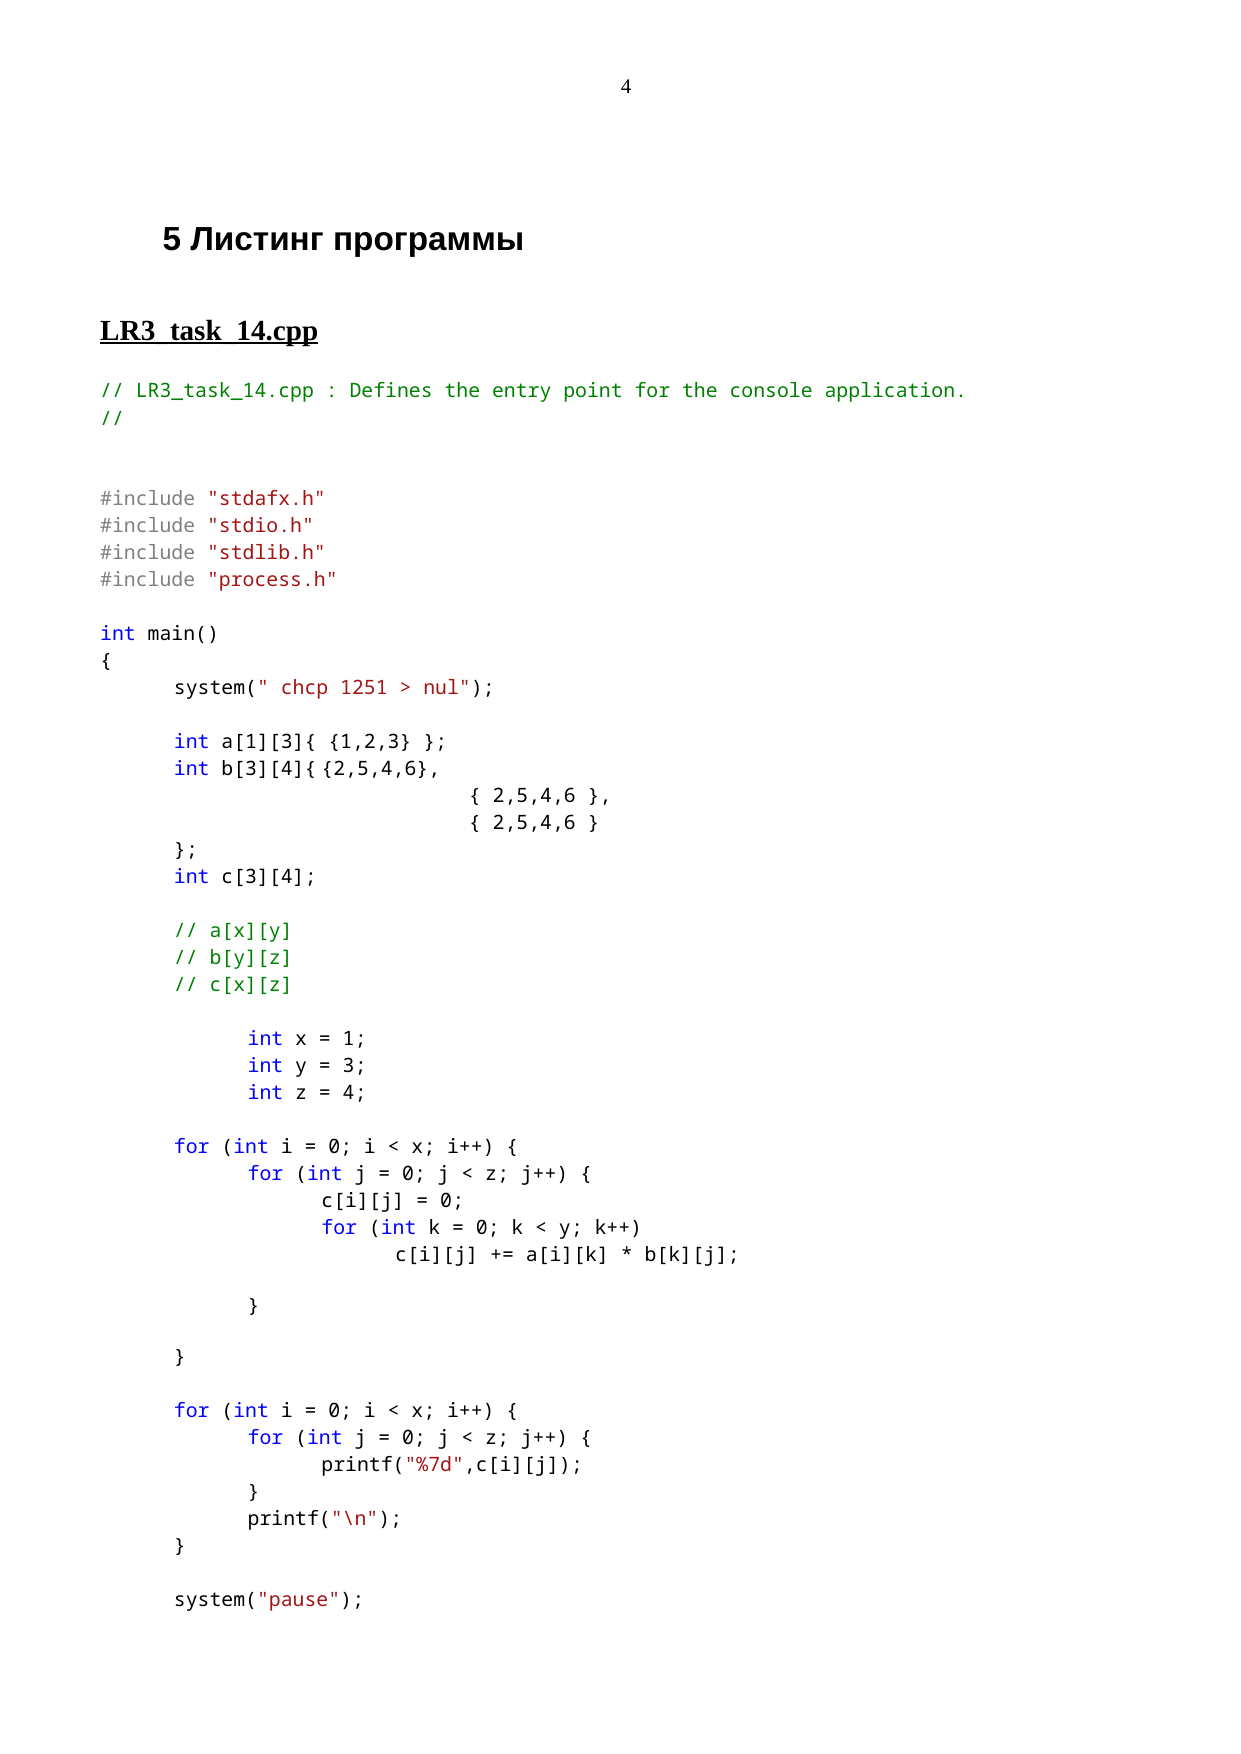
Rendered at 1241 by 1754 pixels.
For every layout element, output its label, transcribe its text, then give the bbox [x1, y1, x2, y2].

text for (int i = 0; i < x; i++) { [100, 1396, 1152, 1423]
text int c[3][4]; [100, 862, 1152, 889]
text for (int j = 0; j < z; j++) { [100, 1159, 1152, 1186]
text for (int i = 0; i < x; i++) { [100, 1132, 1152, 1159]
text #include "stdio.h" [100, 512, 1152, 539]
text } [100, 1477, 1152, 1504]
text #include "stdlib.h" [100, 539, 1152, 566]
text printf("\n"); [100, 1504, 1152, 1531]
text { 2,5,4,6 } [100, 808, 1152, 835]
text int b[3][4]{ {2,5,4,6}, [100, 754, 1152, 781]
text #include "stdafx.h" [100, 485, 1152, 512]
text // LR3_task_14.cpp : Defines the entry point for the console application. [100, 377, 1152, 404]
text } [100, 1531, 1152, 1558]
text // [100, 404, 1152, 431]
text c[i][j] = 0; [100, 1186, 1152, 1213]
text int a[1][3]{ {1,2,3} }; [100, 727, 1152, 754]
text }; [100, 835, 1152, 862]
subtitle Листинг программы [162, 219, 1152, 258]
text // b[y][z] [100, 943, 1152, 970]
text int x = 1; [100, 1024, 1152, 1051]
text } [100, 1291, 1152, 1318]
text printf("%7d",c[i][j]); [100, 1450, 1152, 1477]
text system(" chcp 1251 > nul"); [100, 673, 1152, 701]
text for (int k = 0; k < y; k++) [100, 1213, 1152, 1240]
text int y = 3; [100, 1051, 1152, 1078]
text for (int j = 0; j < z; j++) { [100, 1423, 1152, 1450]
text #include "process.h" [100, 566, 1152, 593]
text // c[x][z] [100, 970, 1152, 997]
text { 2,5,4,6 }, [100, 781, 1152, 808]
text // a[x][y] [100, 916, 1152, 943]
text c[i][j] += a[i][k] * b[k][j]; [100, 1240, 1152, 1267]
text { [100, 647, 1152, 673]
text system("pause"); [100, 1585, 1152, 1612]
text int main() [100, 619, 1152, 647]
text } [100, 1342, 1152, 1369]
text int z = 4; [100, 1078, 1152, 1105]
subtitle LR3_task_14.cpp [100, 313, 1152, 346]
